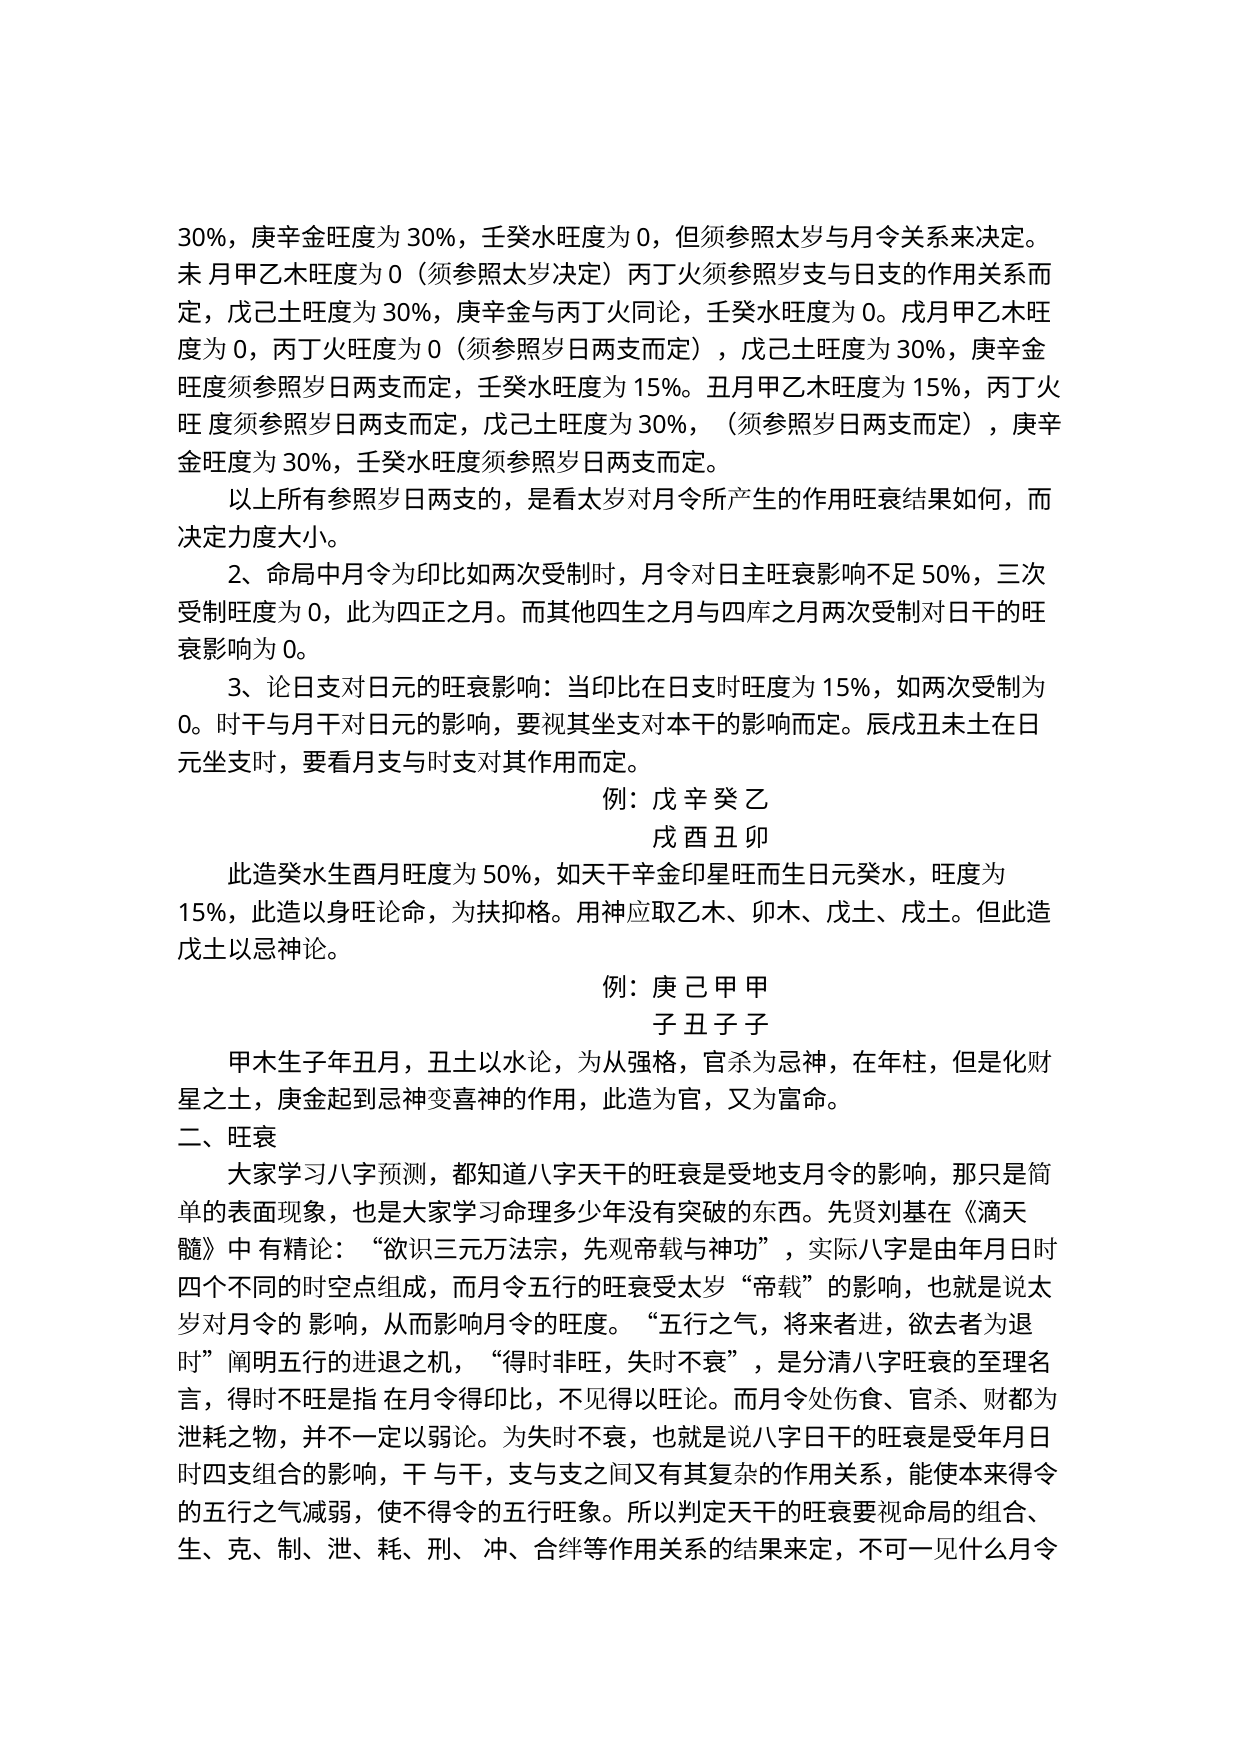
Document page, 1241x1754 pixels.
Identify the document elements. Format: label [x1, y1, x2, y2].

text [177, 1117, 1063, 1567]
text [177, 217, 1063, 1117]
